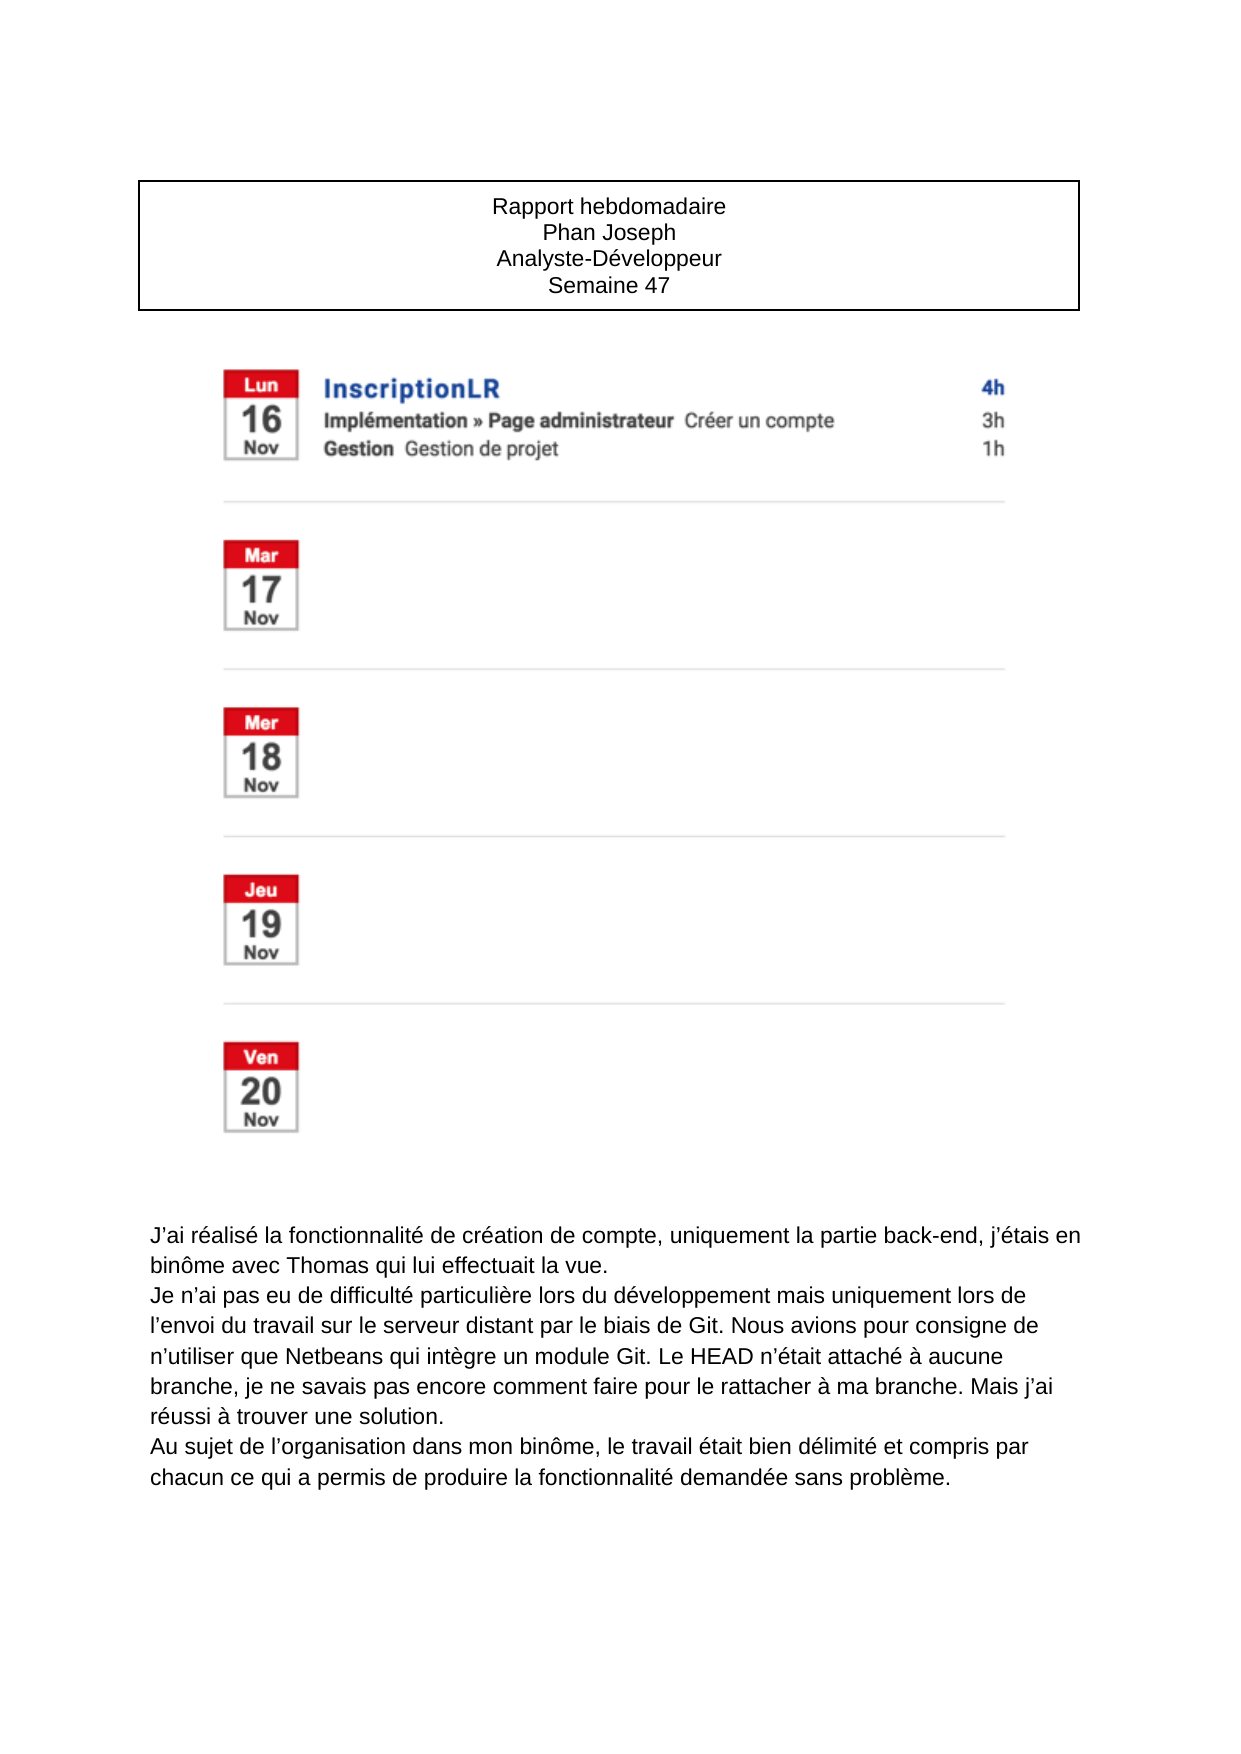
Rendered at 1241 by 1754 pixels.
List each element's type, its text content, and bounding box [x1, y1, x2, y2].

text J’ai réalisé la fonctionnalité de création de compte, uniquement la partie back-end, j’étais en binôme avec Thomas qui lui effectuait la vue. [150, 1222, 1090, 1278]
text Je n’ai pas eu de difficulté particulière lors du développement mais uniquement lors de l’envoi du travail sur le serveur distant par le biais de Git. Nous avions pour consigne de n’utiliser que Netbeans qui intègre un module Git. Le HEAD n’était attaché à aucune branche, je ne savais pas encore comment faire pour le rattacher à ma branche. Mais j’ai réussi à trouver une solution. [150, 1282, 1090, 1429]
picture [208, 340, 1032, 1188]
table_header Rapport hebdomadaire Phan Joseph Analyste-Développeur Semaine 47 [140, 182, 1078, 308]
text Au sujet de l’organisation dans mon binôme, le travail était bien délimité et compris par chacun ce qui a permis de produire la fonctionnalité demandée sans problème. [150, 1433, 1090, 1490]
